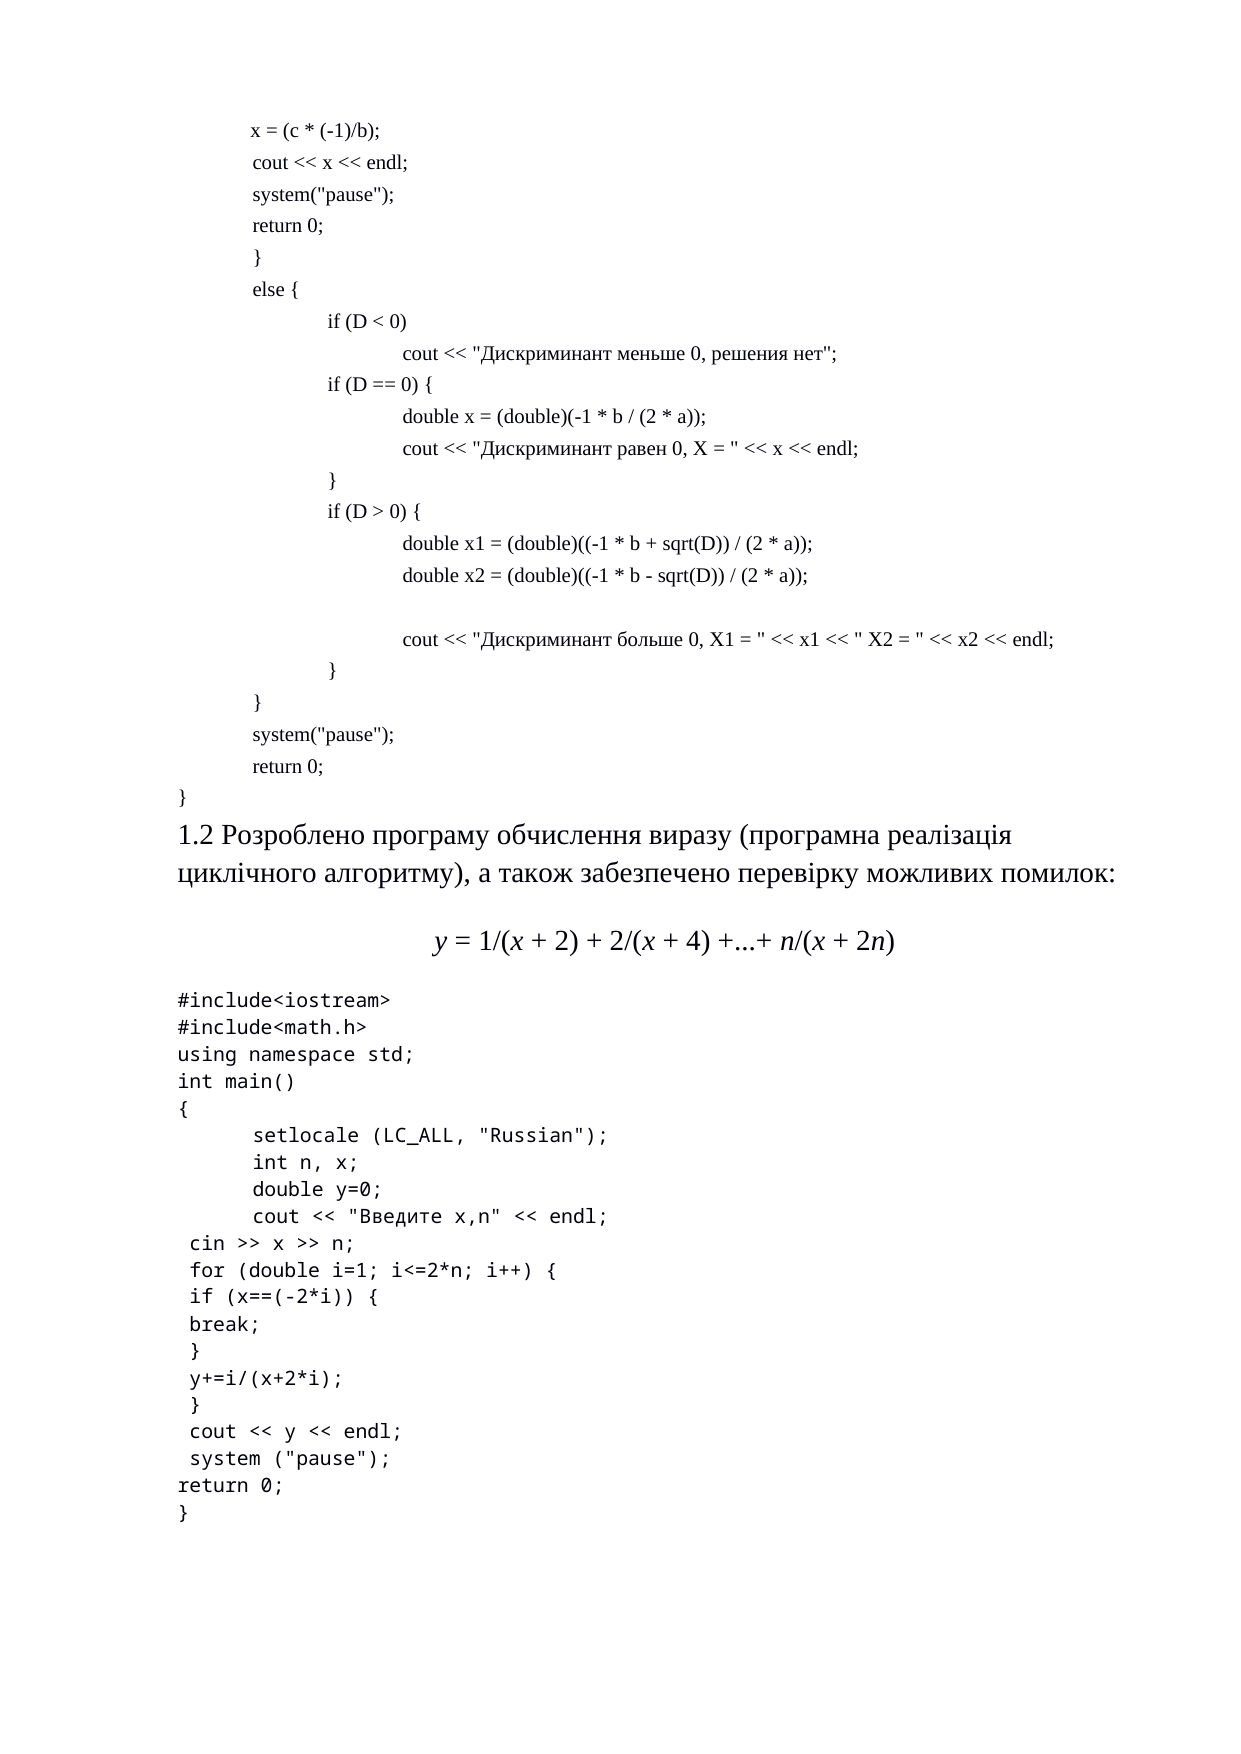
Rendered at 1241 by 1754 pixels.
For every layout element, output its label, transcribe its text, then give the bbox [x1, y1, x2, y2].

subtitle double x = (double)(-1 * b / (2 * a)); [177, 404, 1152, 428]
text if (x==(-2*i)) { [177, 1283, 1152, 1310]
subtitle return 0; [177, 753, 1152, 778]
text #include<iostream> [177, 986, 1152, 1013]
subtitle } [177, 690, 1152, 714]
subtitle return 0; [177, 213, 1152, 237]
subtitle } [177, 245, 1152, 269]
subtitle double x1 = (double)((-1 * b + sqrt(D)) / (2 * a)); [177, 531, 1152, 555]
subtitle if (D == 0) { [177, 372, 1152, 396]
text using namespace std; [177, 1040, 1152, 1067]
text int main() [177, 1067, 1152, 1094]
text int n, x; [177, 1148, 1152, 1175]
subtitle cout << "Дискриминант больше 0, Х1 = " << x1 << " Х2 = " << x2 << endl; [177, 626, 1152, 651]
text #include<math.h> [177, 1013, 1152, 1040]
subtitle } [177, 658, 1152, 682]
text { [177, 1094, 1152, 1121]
subtitle double x2 = (double)((-1 * b - sqrt(D)) / (2 * a)); [177, 563, 1152, 587]
text } [177, 1337, 1152, 1364]
text } [177, 1499, 1152, 1526]
subtitle system("pause"); [177, 182, 1152, 206]
text for (double i=1; i<=2*n; i++) { [177, 1256, 1152, 1283]
text system ("pause"); [177, 1445, 1152, 1472]
text setlocale (LC_ALL, "Russian"); [177, 1121, 1152, 1148]
text } [177, 1391, 1152, 1418]
subtitle } [177, 785, 1152, 809]
subtitle if (D < 0) [177, 309, 1152, 333]
subtitle system("pause"); [177, 722, 1152, 746]
text y = 1/(x + 2) + 2/(x + 4) +...+ n/(x + 2n) [177, 923, 1152, 957]
subtitle cout << x << endl; [177, 150, 1152, 174]
subtitle x = (c * (-1)/b); [177, 118, 1152, 142]
text cout << "Введите x,n" << endl; [177, 1202, 1152, 1229]
text double y=0; [177, 1175, 1152, 1202]
subtitle cout << "Дискриминант меньше 0, решения нет"; [177, 341, 1152, 364]
subtitle } [177, 468, 1152, 492]
text cin >> x >> n; [177, 1229, 1152, 1256]
subtitle 1.2 Розроблено програму обчислення виразу (програмна реалізація циклічного алгоритму), а також забезпечено перевірку можливих помилок: [177, 817, 1152, 889]
text break; [177, 1310, 1152, 1337]
text y+=i/(x+2*i); [177, 1364, 1152, 1391]
subtitle else { [177, 277, 1152, 301]
text return 0; [177, 1472, 1152, 1499]
text cout << y << endl; [177, 1418, 1152, 1445]
subtitle cout << "Дискриминант равен 0, Х = " << x << endl; [177, 436, 1152, 460]
subtitle if (D > 0) { [177, 499, 1152, 523]
